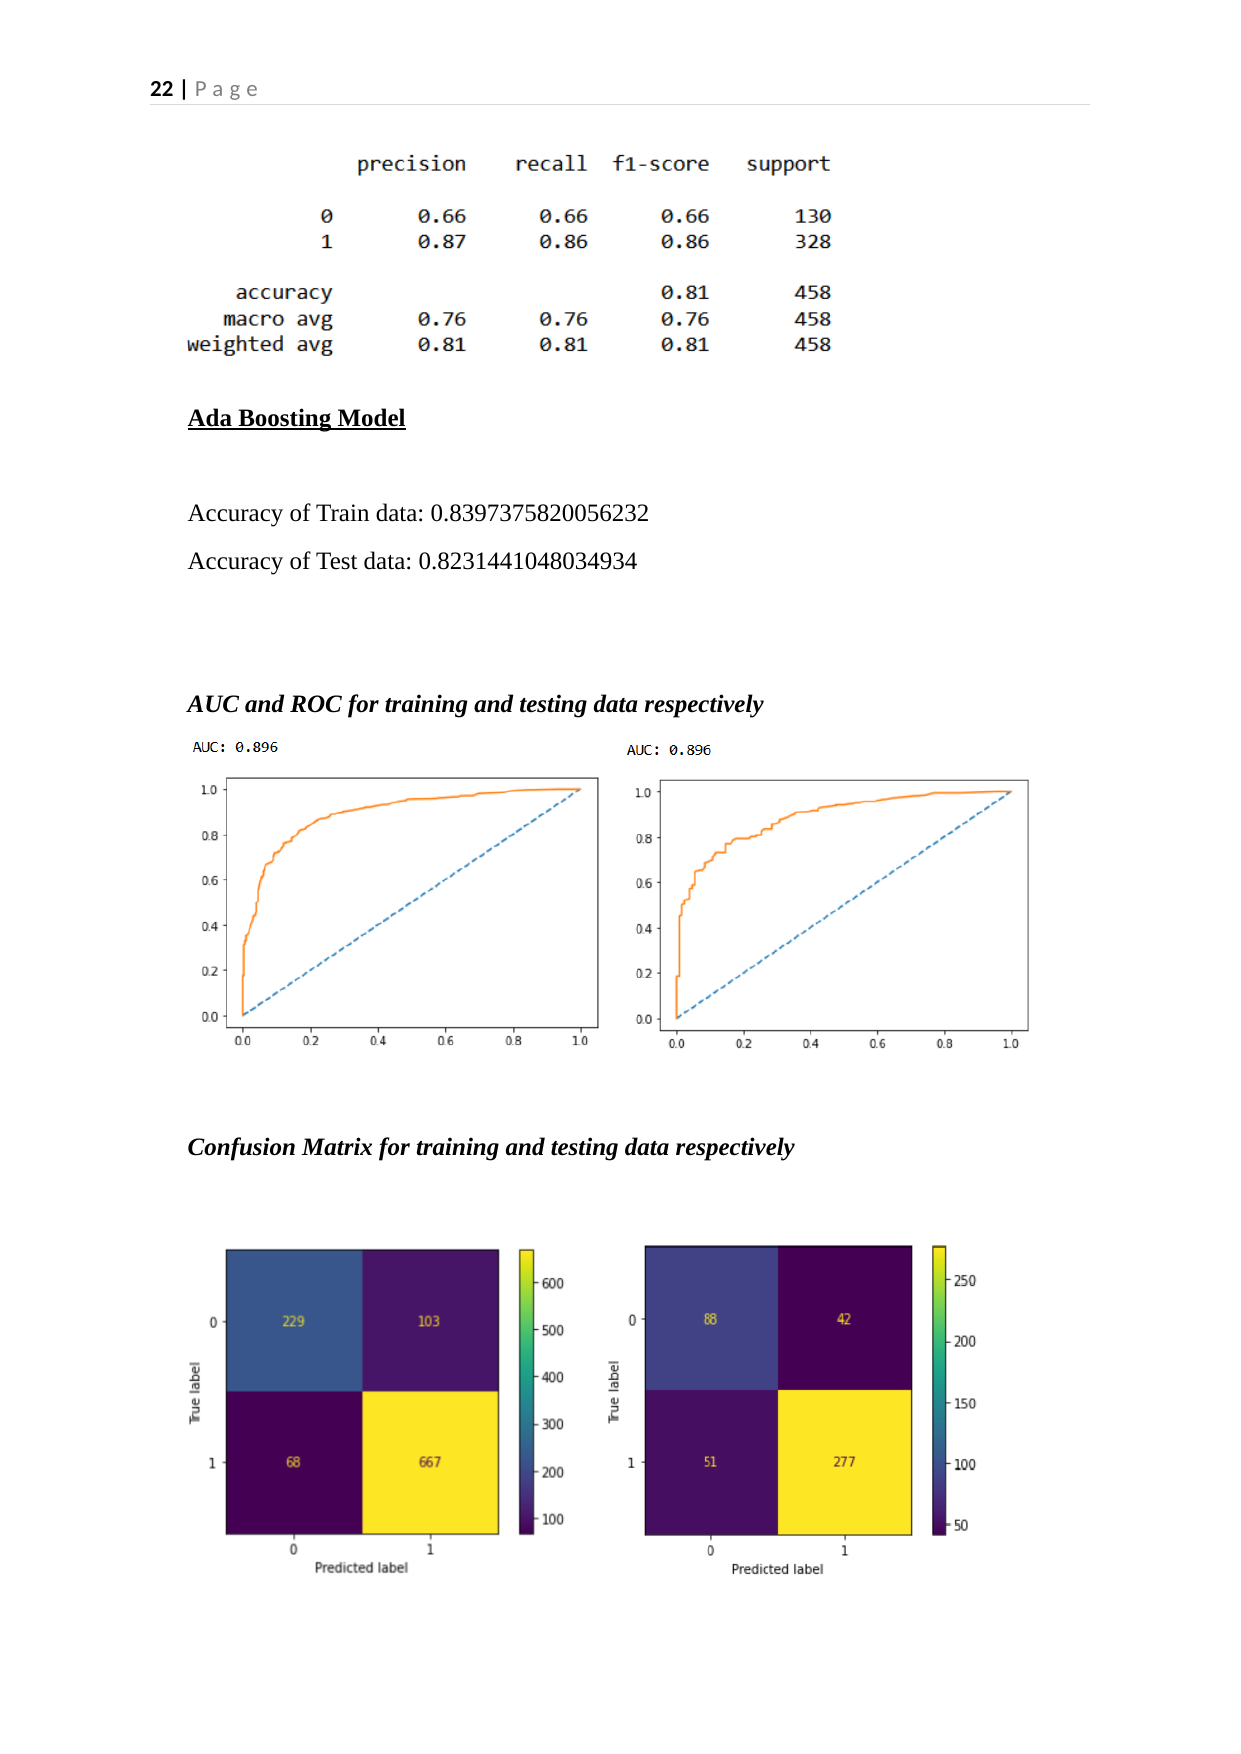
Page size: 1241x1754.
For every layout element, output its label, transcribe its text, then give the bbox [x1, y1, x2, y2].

text Confusion Matrix for training and testing data respectively [187, 1132, 1090, 1161]
picture [593, 1229, 999, 1581]
text Ada Boosting Model [187, 403, 1090, 432]
picture [187, 150, 854, 385]
text AUC and ROC for training and testing data respectively [187, 689, 1090, 718]
picture [187, 1227, 582, 1581]
picture [187, 736, 1049, 1066]
text Accuracy of Train data: 0.8397375820056232 [187, 498, 1090, 527]
text Accuracy of Test data: 0.8231441048034934 [187, 546, 1090, 574]
